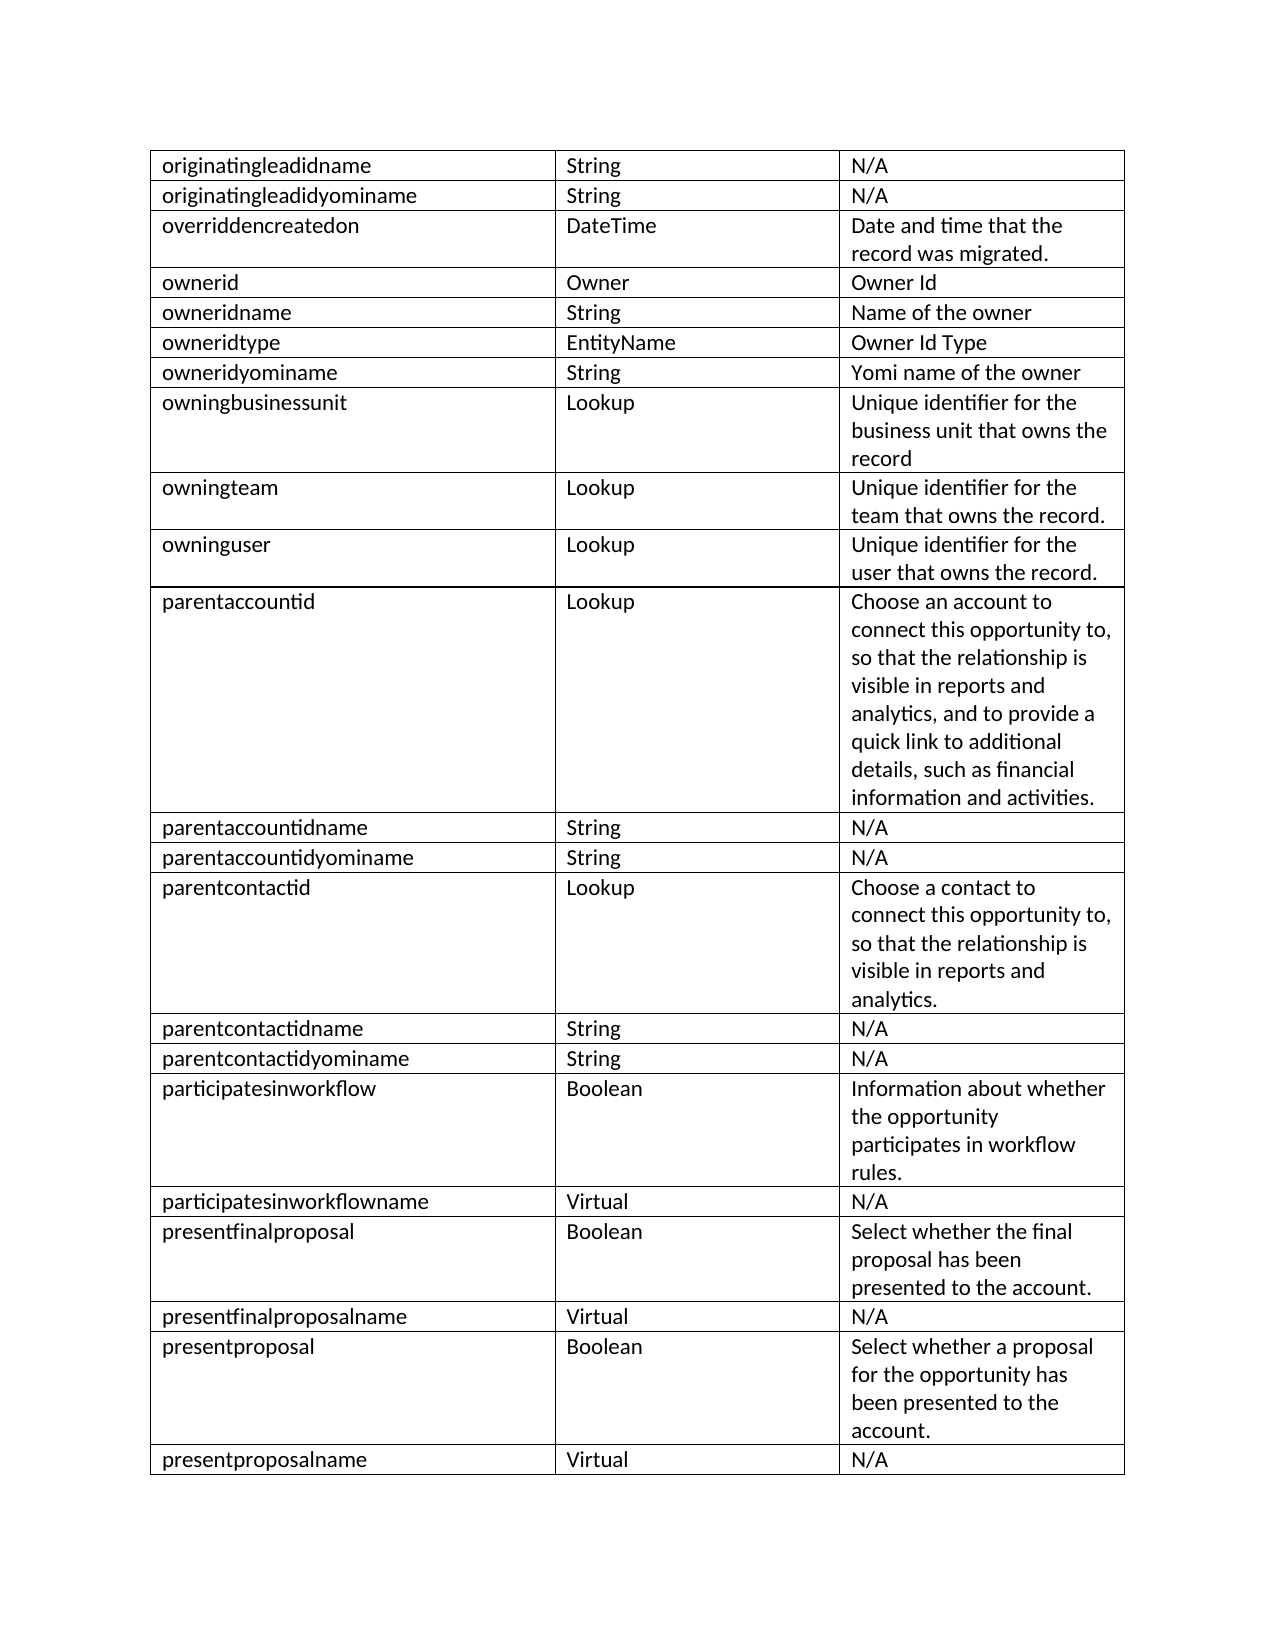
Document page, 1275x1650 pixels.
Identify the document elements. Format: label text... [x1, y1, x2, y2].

table_cell EntityName [556, 328, 839, 357]
table_cell String [556, 151, 839, 180]
table_cell Virtual [556, 1187, 839, 1216]
table_cell Owner Id Type [840, 328, 1124, 357]
table_cell participatesinworkflow [151, 1074, 555, 1186]
table_cell Boolean [556, 1074, 839, 1186]
table_cell overriddencreatedon [151, 211, 555, 267]
table_cell N/A [840, 813, 1124, 842]
table_cell participatesinworkflowname [151, 1187, 555, 1216]
table_cell Choose an account to connect this opportunity to, so that the relationship is visible in reports and analytics, and to provide a quick link to additional details, such as financial information and activities. [840, 588, 1124, 812]
table_cell Unique identifier for the business unit that owns the record [840, 388, 1124, 472]
table_cell Boolean [556, 1217, 839, 1301]
table_cell ownerid [151, 268, 555, 297]
table_cell String [556, 298, 839, 327]
table_cell owneridname [151, 298, 555, 327]
table_cell Date and time that the record was migrated. [840, 211, 1124, 267]
table_cell presentfinalproposalname [151, 1302, 555, 1331]
table_cell parentcontactidname [151, 1014, 555, 1043]
table_cell Owner Id [840, 268, 1124, 297]
table_cell N/A [840, 1014, 1124, 1043]
table_cell owninguser [151, 530, 555, 586]
table_cell Boolean [556, 1332, 839, 1444]
table_cell Owner [556, 268, 839, 297]
table_cell Lookup [556, 873, 839, 1013]
table_cell String [556, 1044, 839, 1073]
table_cell Yomi name of the owner [840, 358, 1124, 387]
table_cell Choose a contact to connect this opportunity to, so that the relationship is visible in reports and analytics. [840, 873, 1124, 1013]
table_cell Information about whether the opportunity participates in workflow rules. [840, 1074, 1124, 1186]
table_cell presentproposal [151, 1332, 555, 1444]
table_cell N/A [840, 1044, 1124, 1073]
table_cell parentcontactidyominame [151, 1044, 555, 1073]
table_cell Lookup [556, 388, 839, 472]
table_cell N/A [840, 1445, 1124, 1474]
table_cell String [556, 358, 839, 387]
table_cell owningteam [151, 473, 555, 529]
table_cell originatingleadidyominame [151, 181, 555, 210]
table_cell N/A [840, 843, 1124, 872]
table_cell parentcontactid [151, 873, 555, 1013]
table_cell N/A [840, 1302, 1124, 1331]
table_cell Unique identifier for the user that owns the record. [840, 530, 1124, 586]
table_cell parentaccountidname [151, 813, 555, 842]
table_cell parentaccountidyominame [151, 843, 555, 872]
table_cell Lookup [556, 588, 839, 812]
table_cell String [556, 843, 839, 872]
table_cell Select whether the final proposal has been presented to the account. [840, 1217, 1124, 1301]
table_cell String [556, 813, 839, 842]
table_cell Name of the owner [840, 298, 1124, 327]
table_cell parentaccountid [151, 588, 555, 812]
table_cell Unique identifier for the team that owns the record. [840, 473, 1124, 529]
table_cell String [556, 181, 839, 210]
table_cell Lookup [556, 473, 839, 529]
table_cell Select whether a proposal for the opportunity has been presented to the account. [840, 1332, 1124, 1444]
table_cell presentproposalname [151, 1445, 555, 1474]
table_cell N/A [840, 151, 1124, 180]
table_cell Virtual [556, 1302, 839, 1331]
table_cell owneridtype [151, 328, 555, 357]
table_cell originatingleadidname [151, 151, 555, 180]
table_cell Lookup [556, 530, 839, 586]
table_cell owneridyominame [151, 358, 555, 387]
table_cell owningbusinessunit [151, 388, 555, 472]
table_cell DateTime [556, 211, 839, 267]
table_cell String [556, 1014, 839, 1043]
table_cell presentfinalproposal [151, 1217, 555, 1301]
table_cell N/A [840, 181, 1124, 210]
table_cell N/A [840, 1187, 1124, 1216]
table_cell Virtual [556, 1445, 839, 1474]
